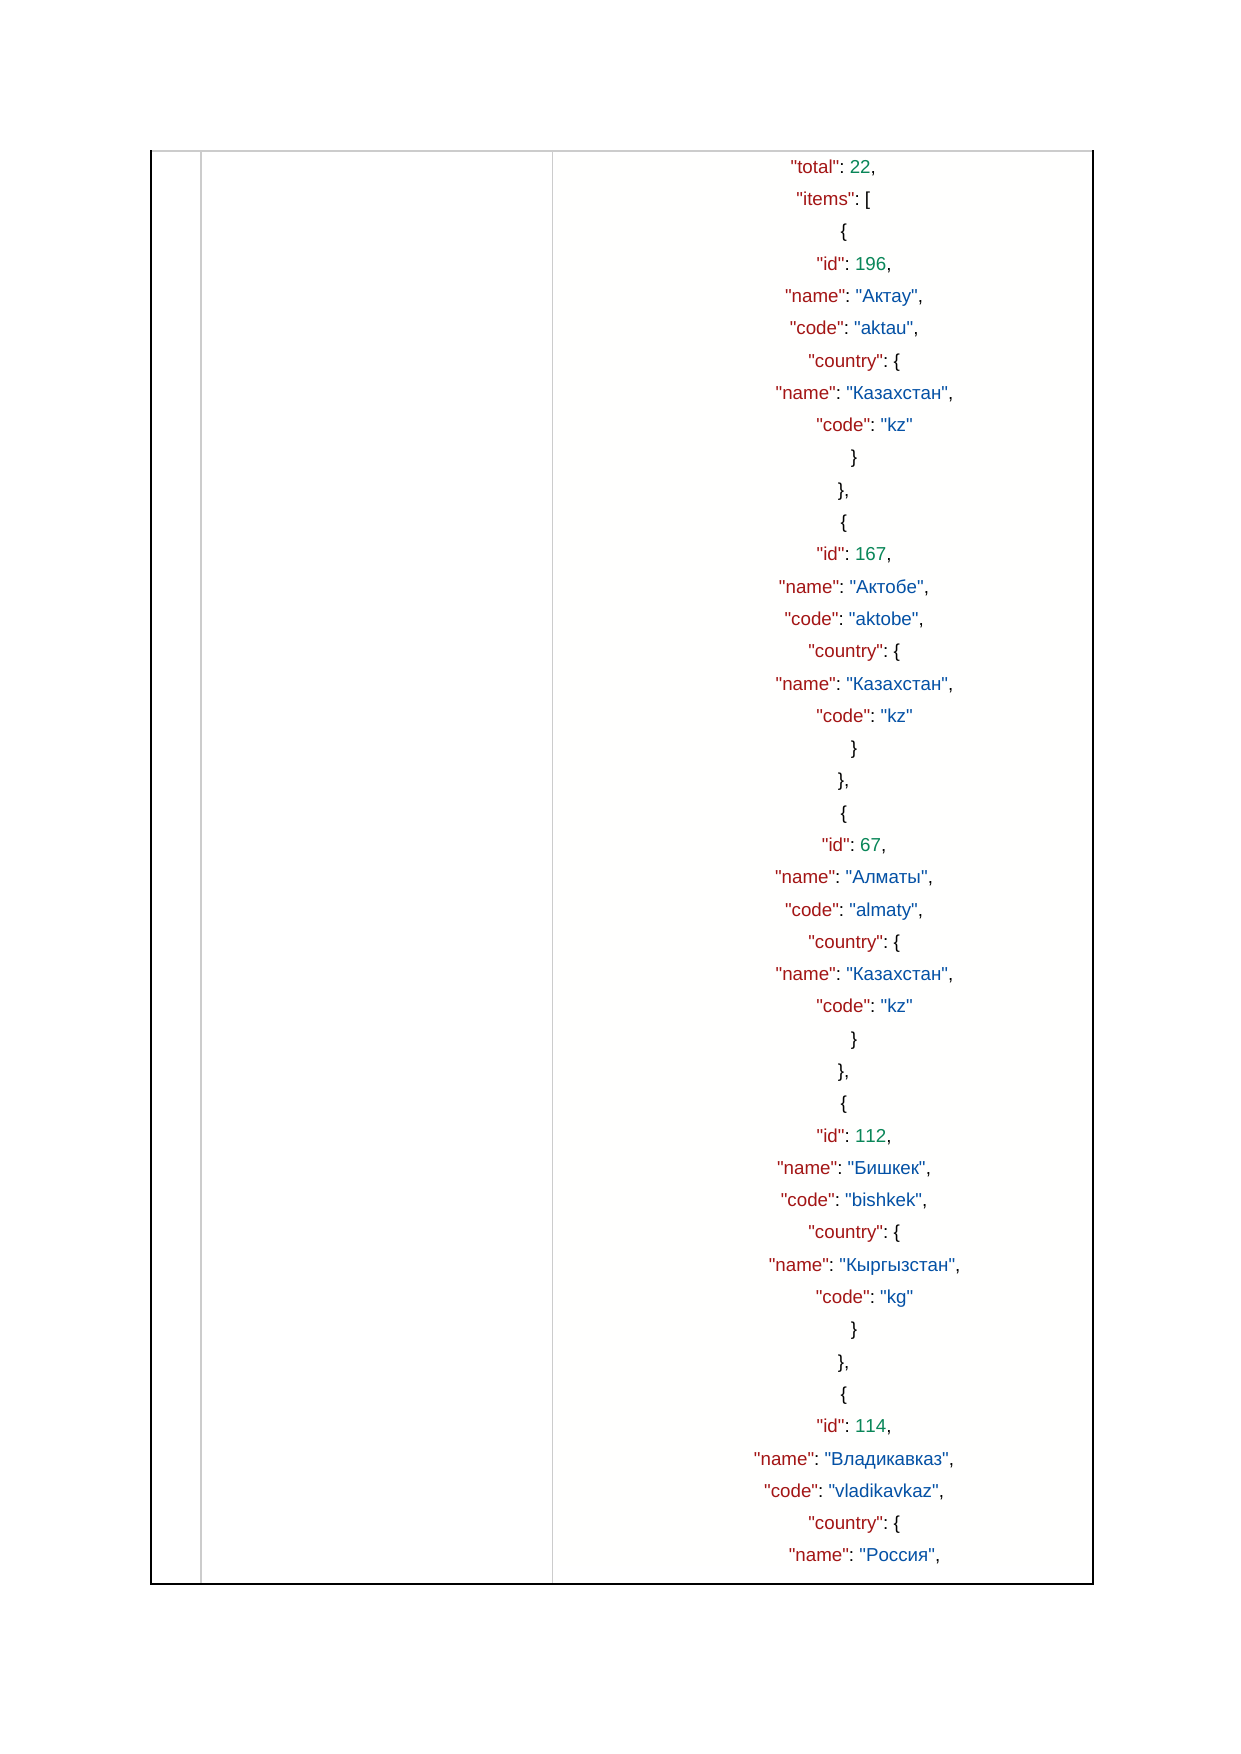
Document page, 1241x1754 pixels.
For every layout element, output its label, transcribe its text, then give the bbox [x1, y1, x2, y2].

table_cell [553, 152, 1092, 1583]
table_cell 5 [152, 152, 200, 1583]
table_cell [202, 152, 552, 1583]
